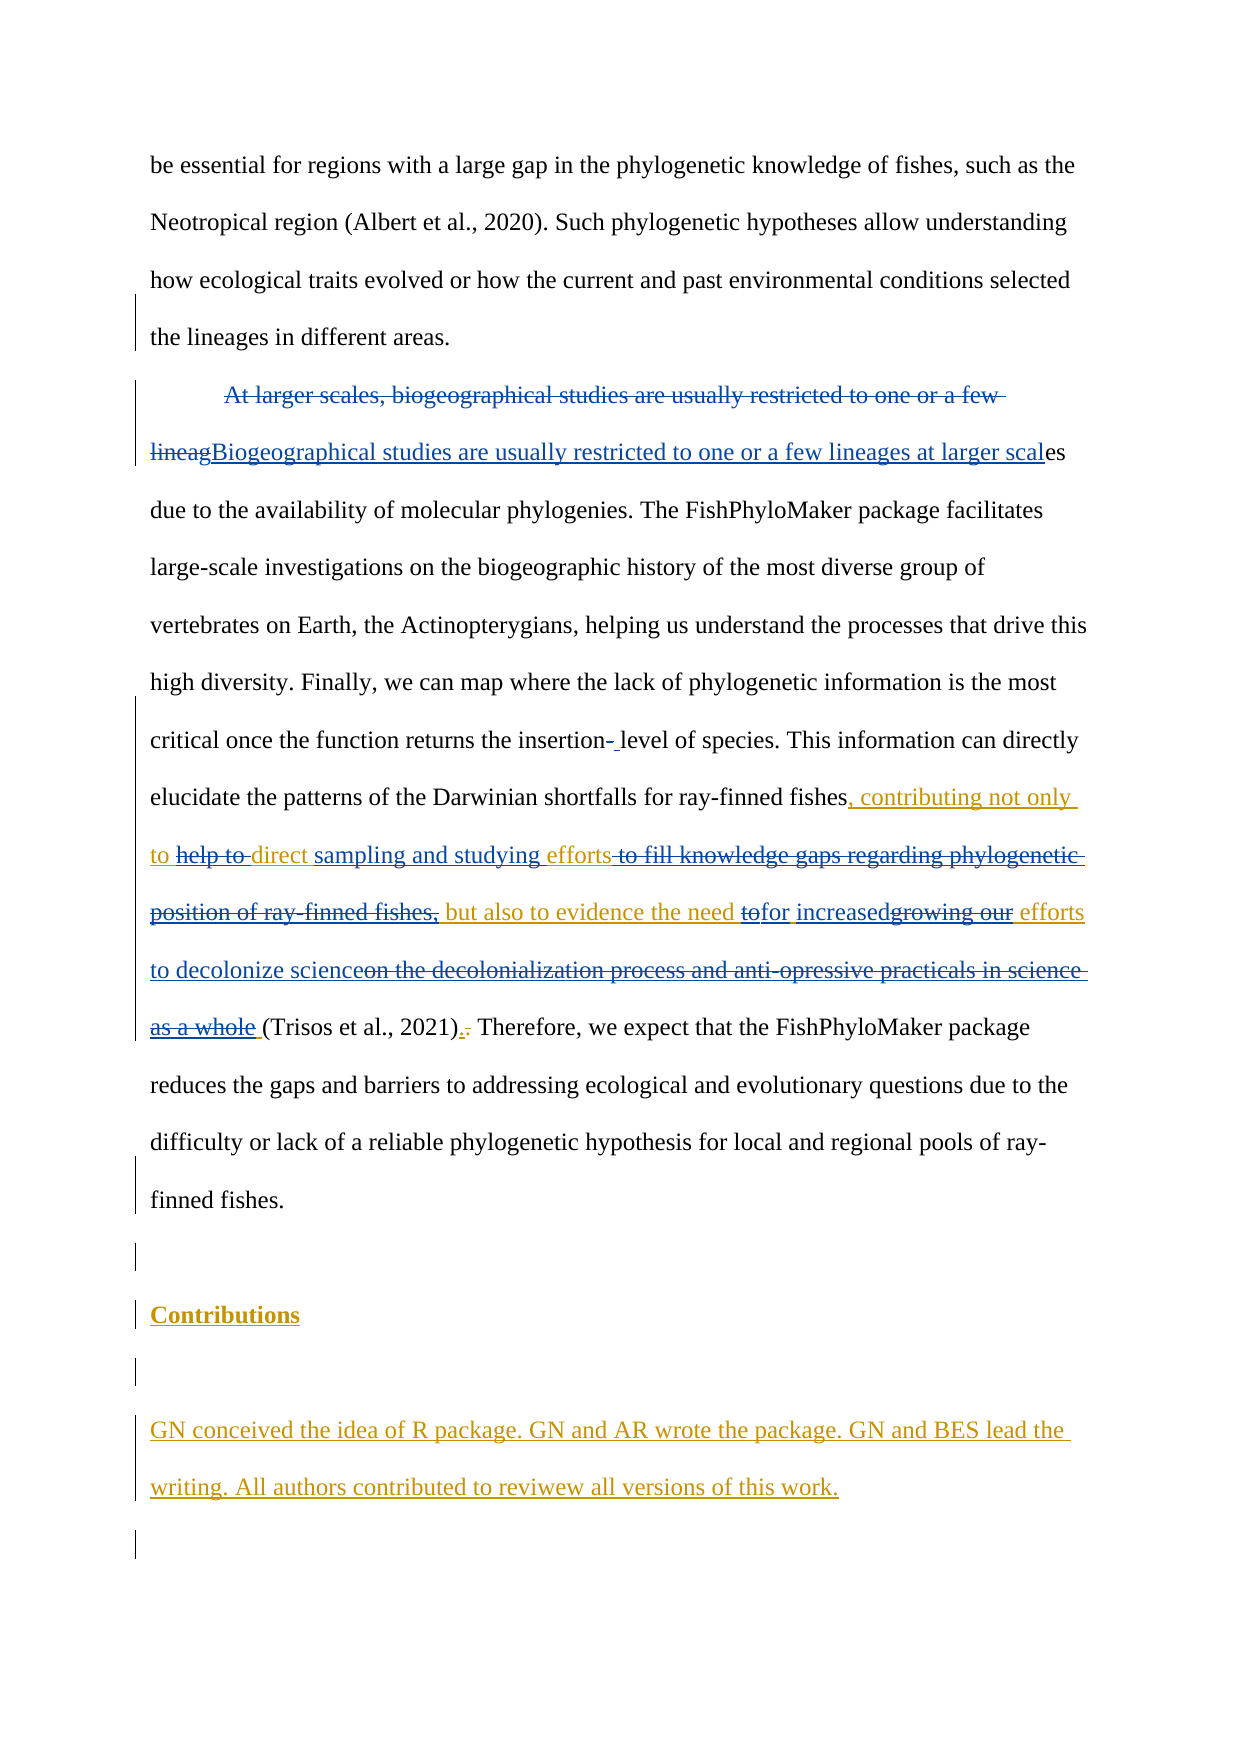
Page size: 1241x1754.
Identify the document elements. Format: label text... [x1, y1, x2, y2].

text es due to the availability of molecular phylogenies. The FishPhyloMaker package facilitates large-scale investigations on the biogeographic history of the most diverse group of vertebrates on Earth, the Actinopterygians, helping us understand the processes that drive this high diversity. Finally, we can map where the lack of phylogenetic information is the most critical once the function returns the insertionlevel of species. This information can directly elucidate the patterns of the Darwinian shortfalls for ray-finned fishes(Trisos et al., 2021) Therefore, we expect that the FishPhyloMaker package reduces the gaps and barriers to addressing ecological and evolutionary questions due to the difficulty or lack of a reliable phylogenetic hypothesis for local and regional pools of ray-finned fishes. [150, 380, 1090, 1214]
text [150, 150, 1090, 351]
